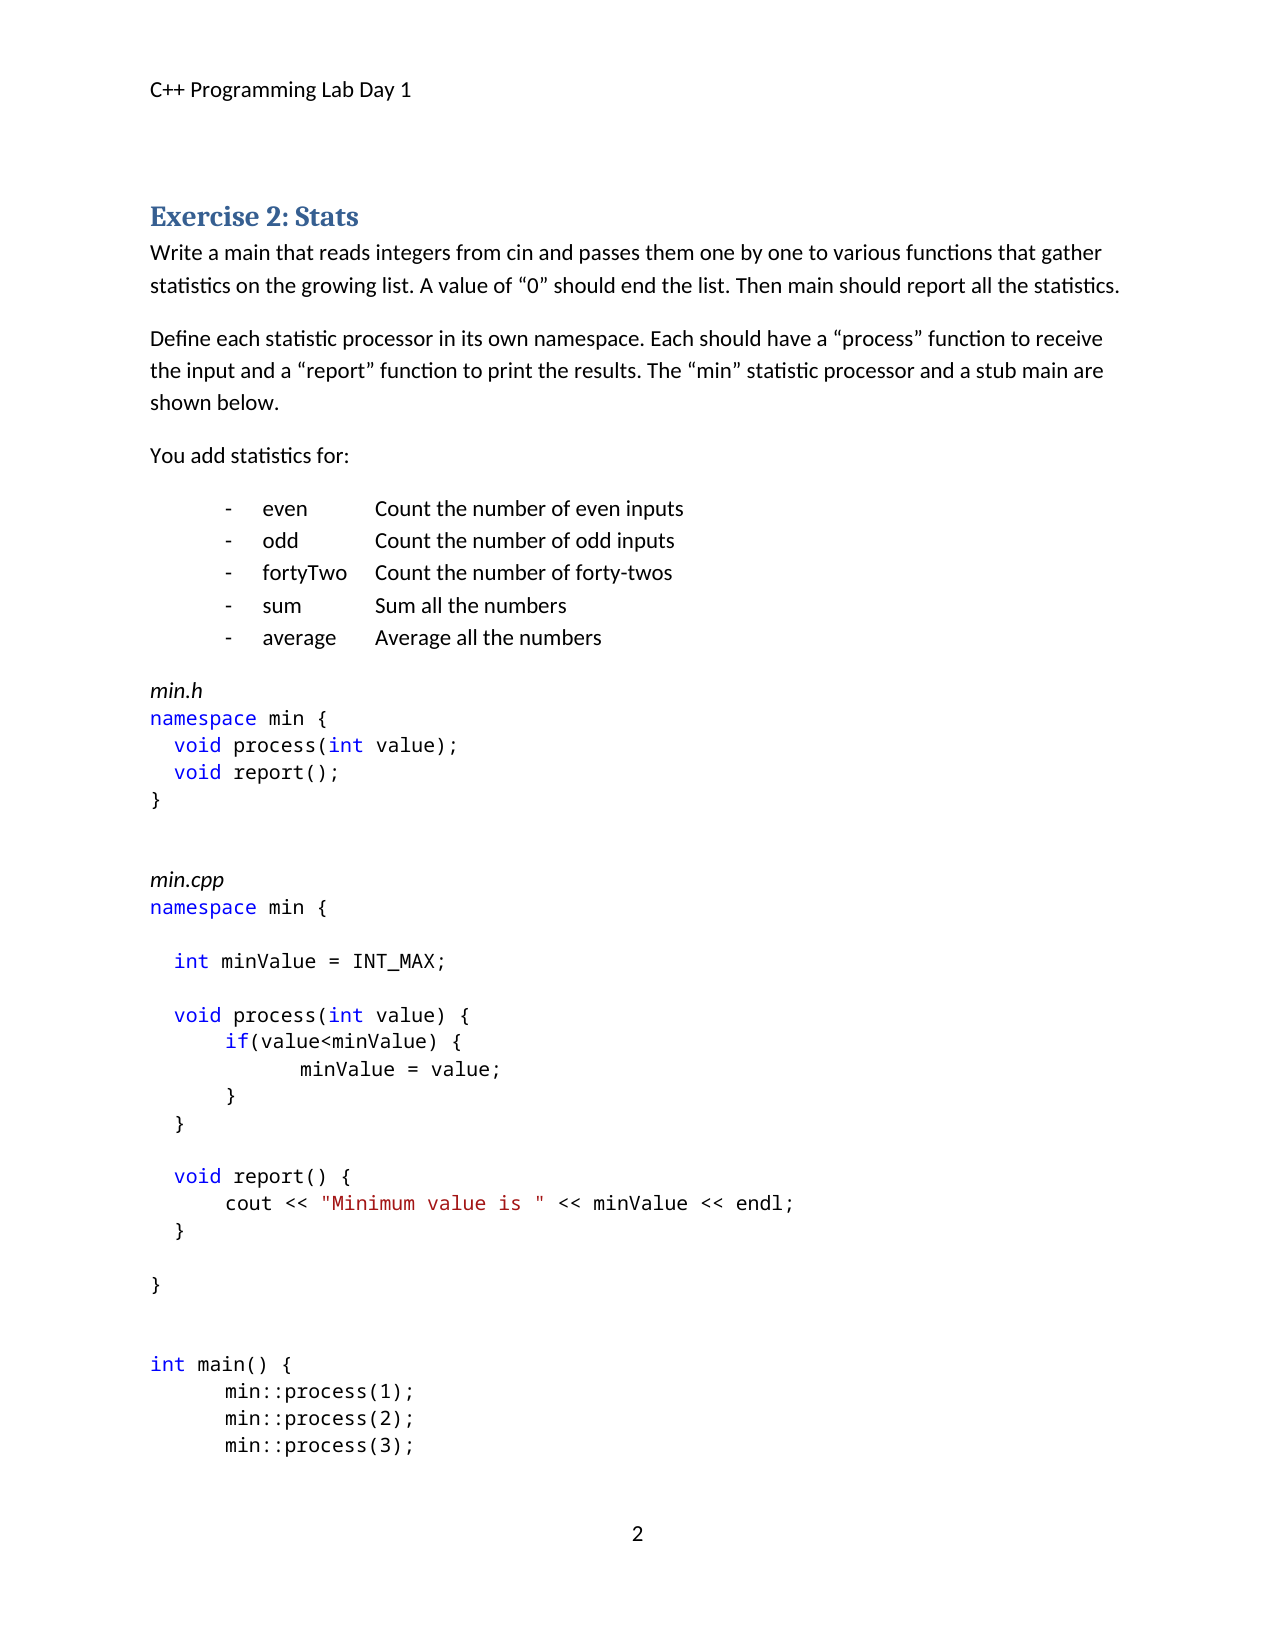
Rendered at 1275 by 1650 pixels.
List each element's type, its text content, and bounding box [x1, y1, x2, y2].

list even Count the number of even inputs [225, 494, 1125, 522]
text void process(int value) { [150, 1001, 1125, 1028]
list fortyTwo Count the number of forty-twos [225, 558, 1125, 587]
text min.h [150, 676, 1125, 704]
text namespace min { [150, 893, 1125, 920]
text min.cpp [150, 865, 1125, 893]
text } [150, 1217, 1125, 1244]
text int minValue = INT_MAX; [150, 947, 1125, 974]
text min::process(3); [150, 1432, 1125, 1458]
text minValue = value; [150, 1055, 1125, 1082]
text } [150, 1082, 1125, 1109]
text min::process(2); [150, 1404, 1125, 1432]
text cout << "Minimum value is " << minValue << endl; [150, 1190, 1125, 1217]
text } [150, 1271, 1125, 1298]
text int main() { [150, 1351, 1125, 1378]
text You add statistics for: [150, 441, 1125, 469]
text } [150, 785, 1125, 812]
subtitle Exercise 2: Stats [150, 200, 1125, 233]
text if(value<minValue) { [150, 1028, 1125, 1055]
list sum Sum all the numbers [225, 591, 1125, 619]
text void report() { [150, 1163, 1125, 1190]
text void process(int value); [150, 731, 1125, 758]
list average Average all the numbers [225, 623, 1125, 651]
text void report(); [150, 758, 1125, 785]
text namespace min { [150, 704, 1125, 731]
text min::process(1); [150, 1378, 1125, 1404]
text Define each statistic processor in its own namespace. Each should have a “process” function to receive the input and a “report” function to print the results. The “min” statistic processor and a stub main are shown below. [150, 324, 1125, 416]
text } [150, 1109, 1125, 1136]
list odd Count the number of odd inputs [225, 526, 1125, 554]
text Write a main that reads integers from cin and passes them one by one to various functions that gather statistics on the growing list. A value of “0” should end the list. Then main should report all the statistics. [150, 238, 1125, 299]
